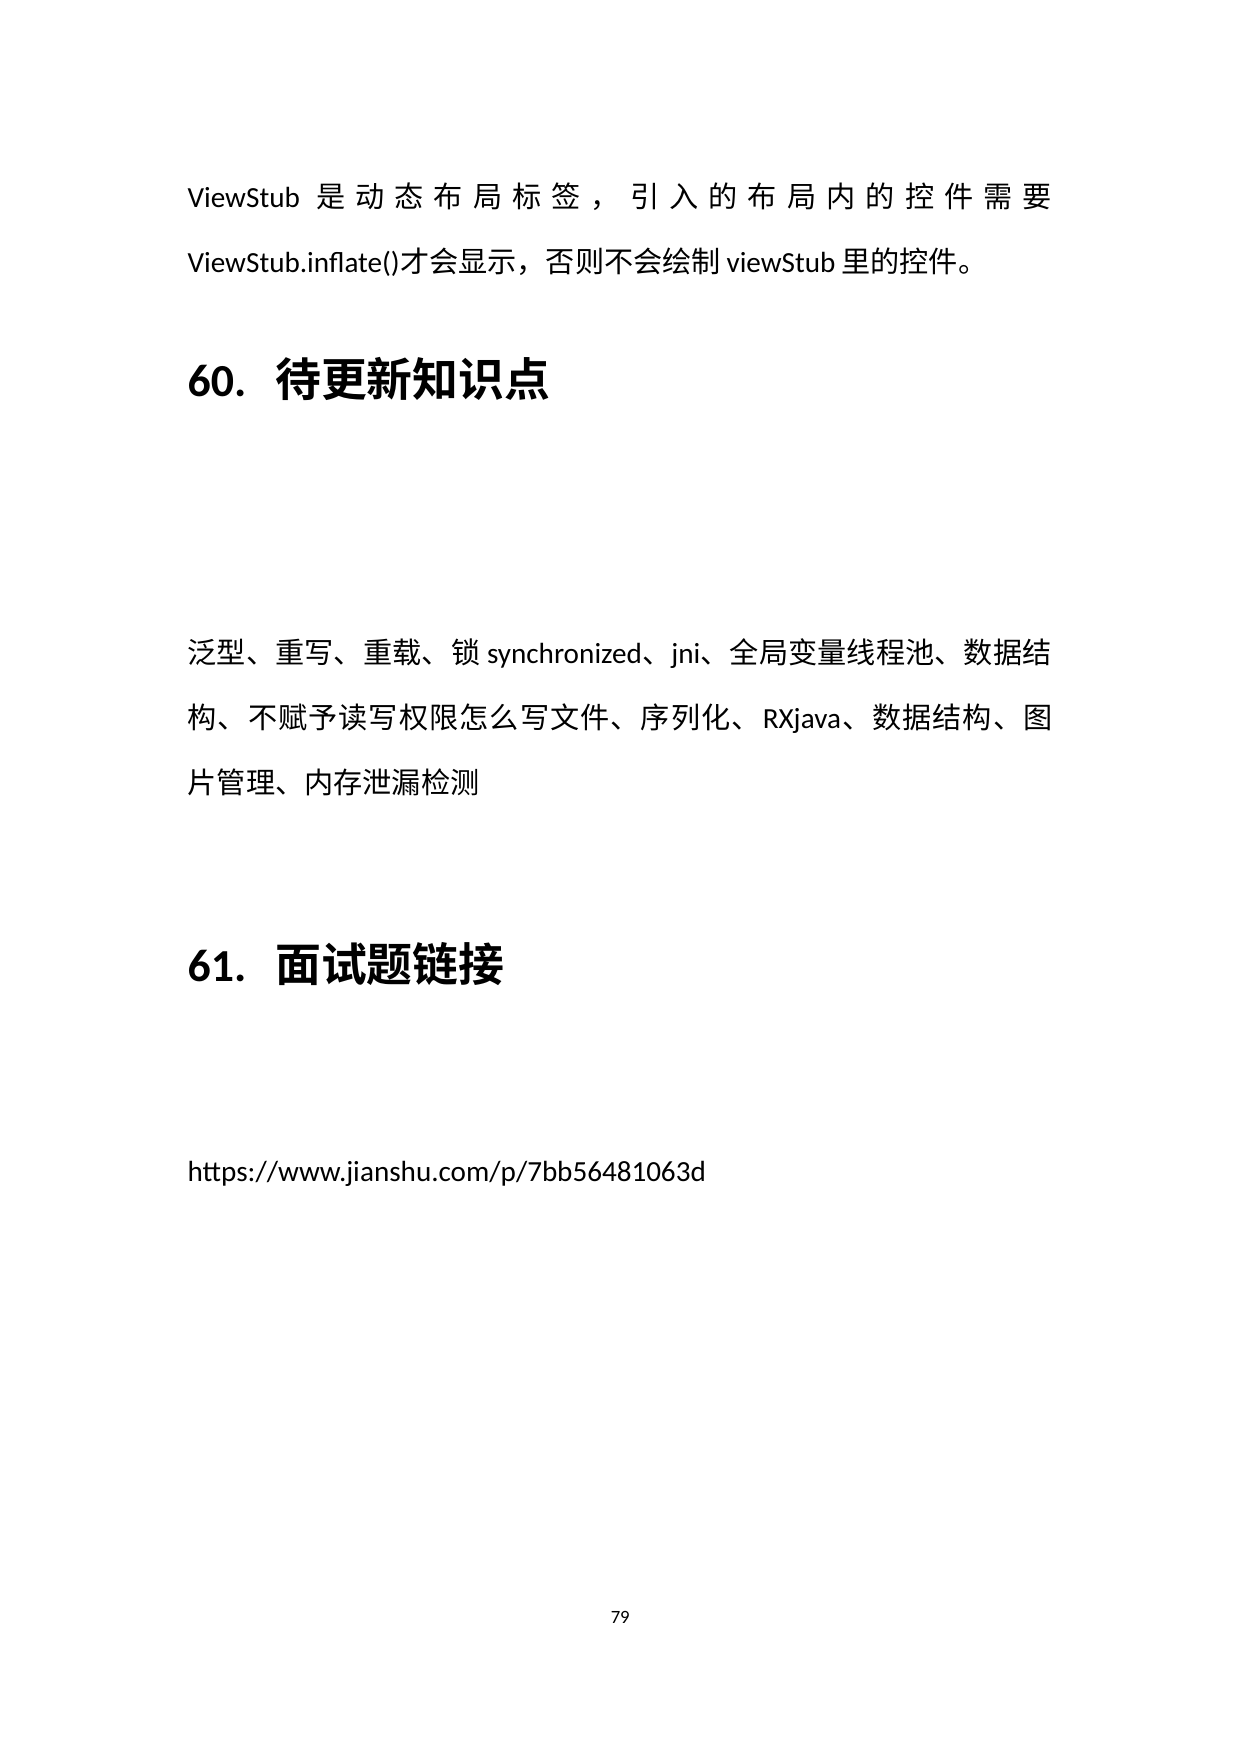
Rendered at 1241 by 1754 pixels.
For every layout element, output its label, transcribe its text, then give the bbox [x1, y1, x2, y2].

subtitle 面试题链接 [187, 913, 1053, 1011]
text ViewStub是动态布局标签，引入的布局内的控件需要ViewStub.inflate()才会显示，否则不会绘制viewStub里的控件。 [187, 162, 1053, 292]
text https://www.jianshu.com/p/7bb56481063d [187, 1139, 1053, 1204]
subtitle 待更新知识点 [187, 327, 1053, 425]
text 泛型、重写、重载、锁synchronized、jni、全局变量线程池、数据结构、不赋予读写权限怎么写文件、序列化、RXjava、数据结构、图片管理、内存泄漏检测 [187, 618, 1053, 813]
